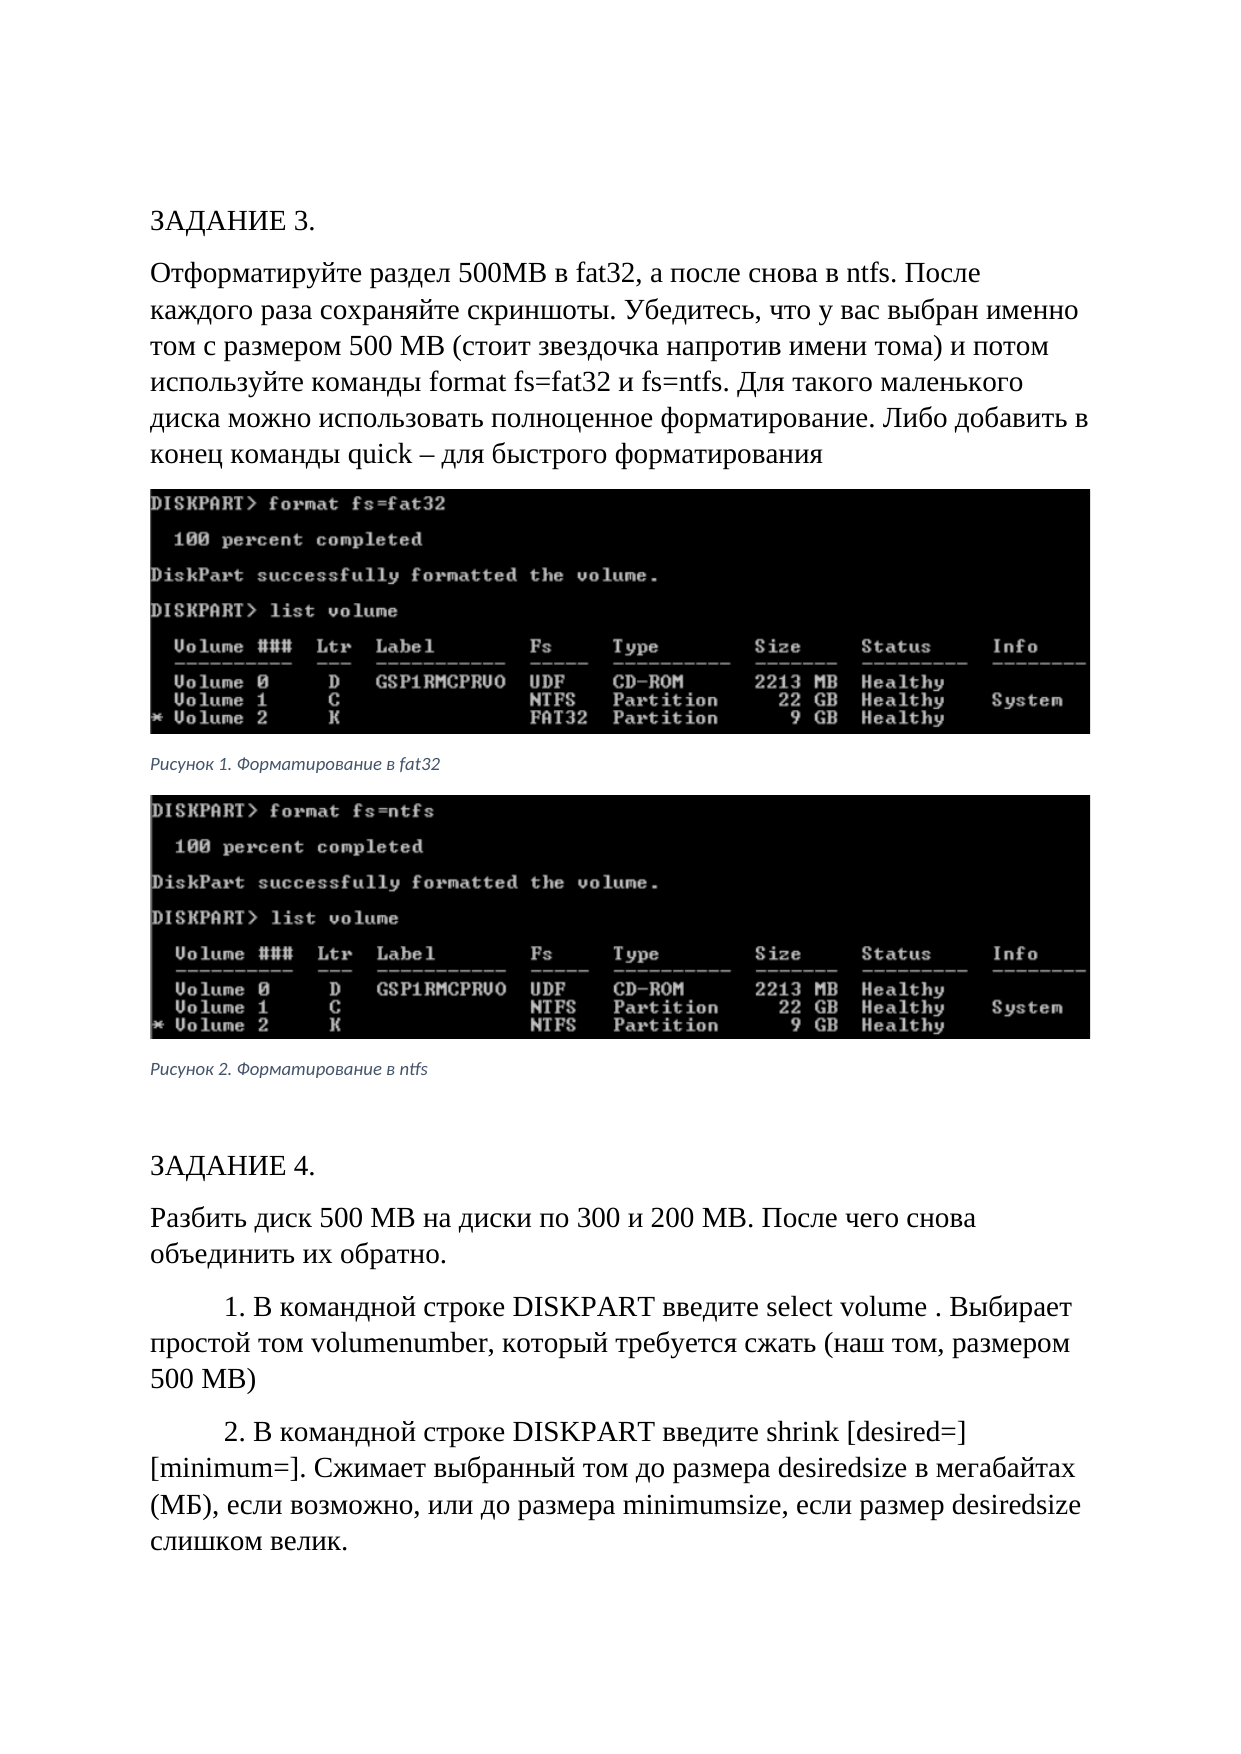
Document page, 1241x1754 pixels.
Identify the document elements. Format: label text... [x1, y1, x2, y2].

text Разбить диск 500 MB на диски по 300 и 200 МB. После чего снова объединить их обратно. [150, 1200, 1090, 1270]
picture [150, 489, 1091, 734]
text 1. В командной строке DISKPART введите select volume . Выбирает простой том volumenumber, который требуется сжать (наш том, размером 500 MB) [150, 1289, 1090, 1395]
text ЗАДАНИЕ 3. [150, 203, 1090, 236]
text ЗАДАНИЕ 4. [150, 1148, 1090, 1181]
text Рисунок 1. Форматирование в fat32 [150, 752, 1090, 775]
picture [150, 795, 1091, 1039]
text Рисунок 2. Форматирование в ntfs [150, 1057, 1090, 1080]
text 2. В командной строке DISKPART введите shrink [desired=] [minimum=]. Сжимает выбранный том до размера desiredsize в мегабайтах (МБ), если возможно, или до размера minimumsize, если размер desiredsize слишком велик. [150, 1414, 1090, 1556]
text Отформатируйте раздел 500MB в fat32, а после снова в ntfs. После каждого раза сохраняйте скриншоты. Убедитесь, что у вас выбран именно том с размером 500 MB (стоит звездочка напротив имени тома) и потом используйте команды format fs=fat32 и fs=ntfs. Для такого маленького диска можно использовать полноценное форматирование. Либо добавить в конец команды quick – для быстрого форматирования [150, 256, 1090, 470]
